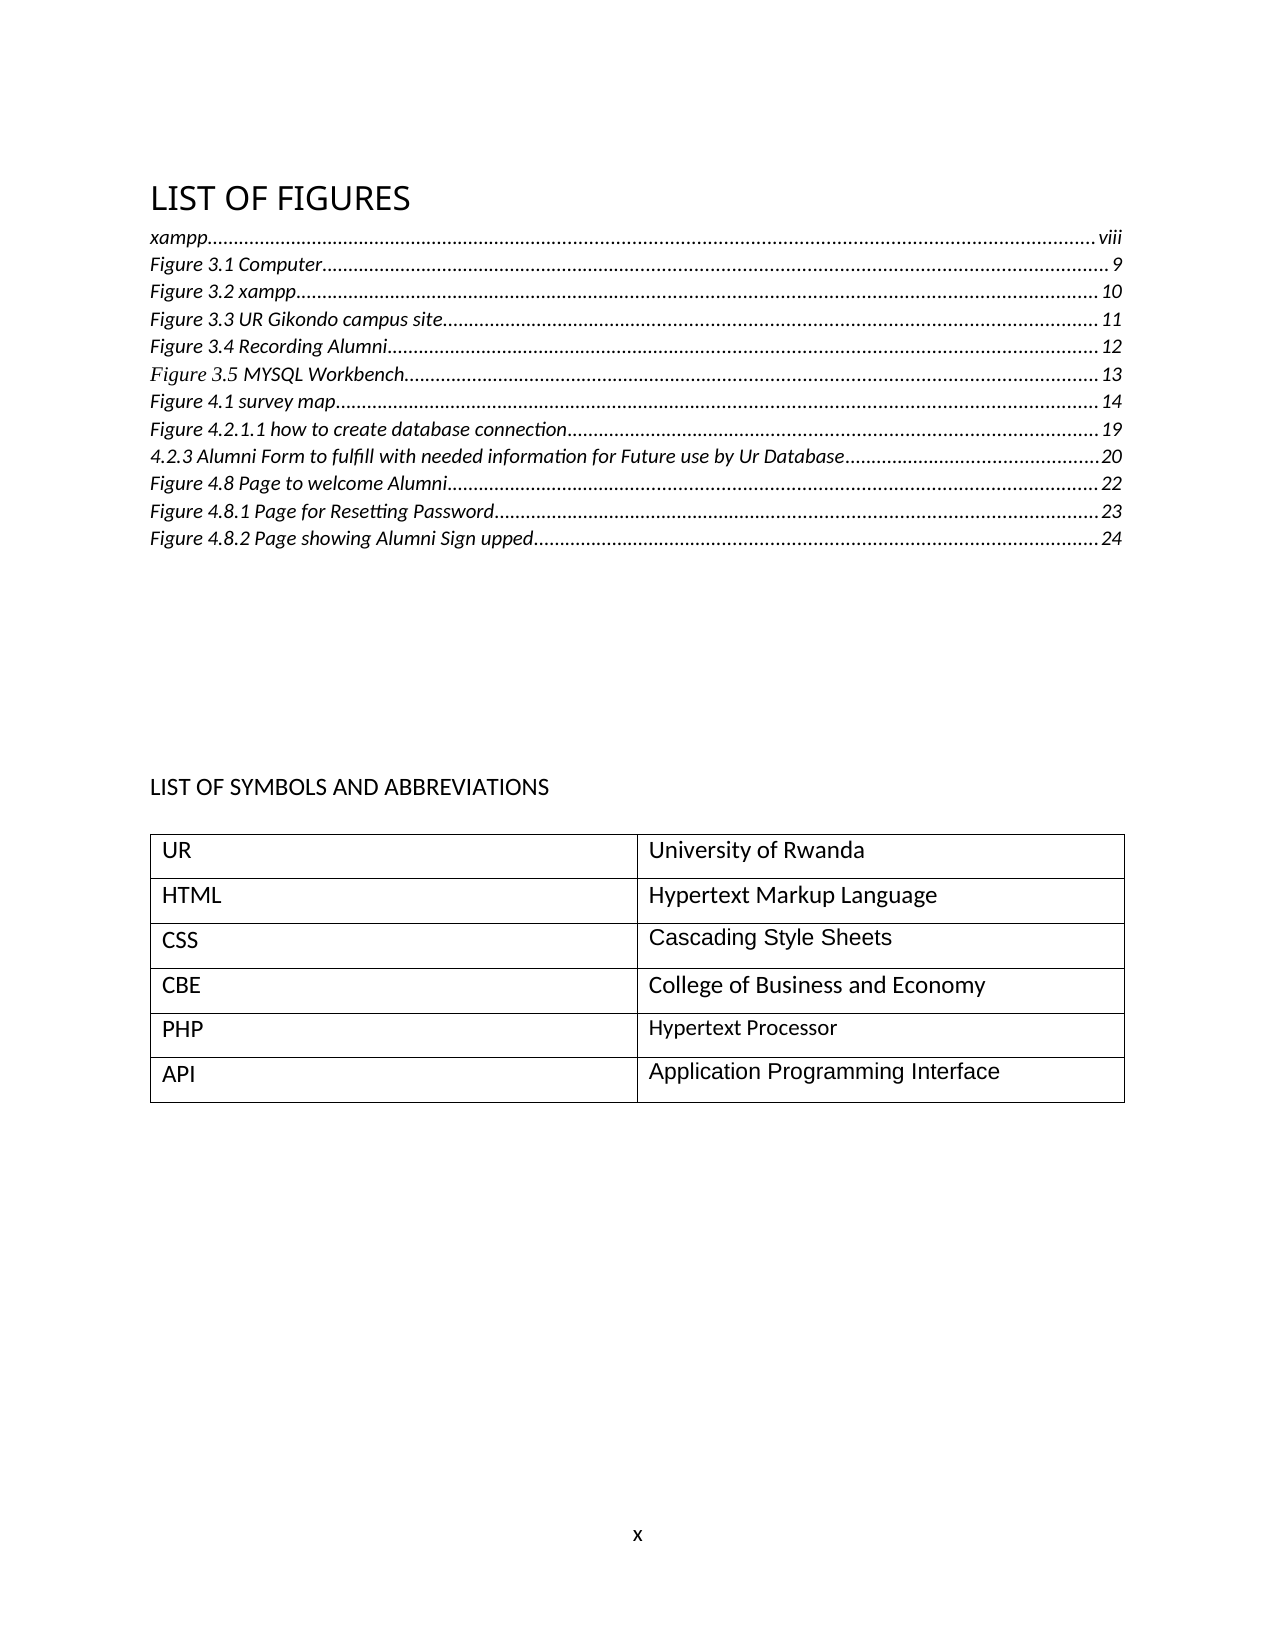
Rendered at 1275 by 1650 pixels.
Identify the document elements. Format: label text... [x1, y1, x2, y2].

text Figure 4.2.1.1 how to create database connection 19 [150, 416, 1125, 441]
table_cell CBE [151, 969, 637, 1012]
table_header UR [151, 835, 637, 878]
text Figure 4.8.2 Page showing Alumni Sign upped 24 [150, 525, 1125, 551]
text Figure 3.3 UR Gikondo campus site 11 [150, 306, 1125, 332]
table_header University of Rwanda [638, 835, 1124, 878]
text Figure 4.8 Page to welcome Alumni 22 [150, 471, 1125, 496]
table_cell HTML [151, 879, 637, 923]
text Figure 3.2 xampp 10 [150, 279, 1125, 304]
table_cell API [151, 1058, 637, 1102]
table_cell PHP [151, 1014, 637, 1057]
text xampp viii [150, 224, 1125, 249]
table_cell Hypertext Markup Language [638, 879, 1124, 923]
text 4.2.3 Alumni Form to fulfill with needed information for Future use by Ur Database 20 [150, 443, 1125, 468]
table_cell Hypertext Processor [638, 1014, 1124, 1057]
text Figure 3.4 Recording Alumni 12 [150, 333, 1125, 359]
table_cell CSS [151, 924, 637, 968]
text Figure 4.8.1 Page for Resetting Password 23 [150, 498, 1125, 523]
table_cell College of Business and Economy [638, 969, 1124, 1012]
table_cell Application Programming Interface [638, 1058, 1124, 1102]
table_cell Cascading Style Sheets [638, 924, 1124, 968]
text LIST OF SYMBOLS AND ABBREVIATIONS [150, 771, 1125, 802]
text Figure 4.1 survey map 14 [150, 388, 1125, 414]
text Figure 3.5 MYSQL Workbench 13 [150, 361, 1125, 386]
subtitle LIST OF FIGURES [150, 175, 1125, 220]
text Figure 3.1 Computer 9 [150, 251, 1125, 277]
